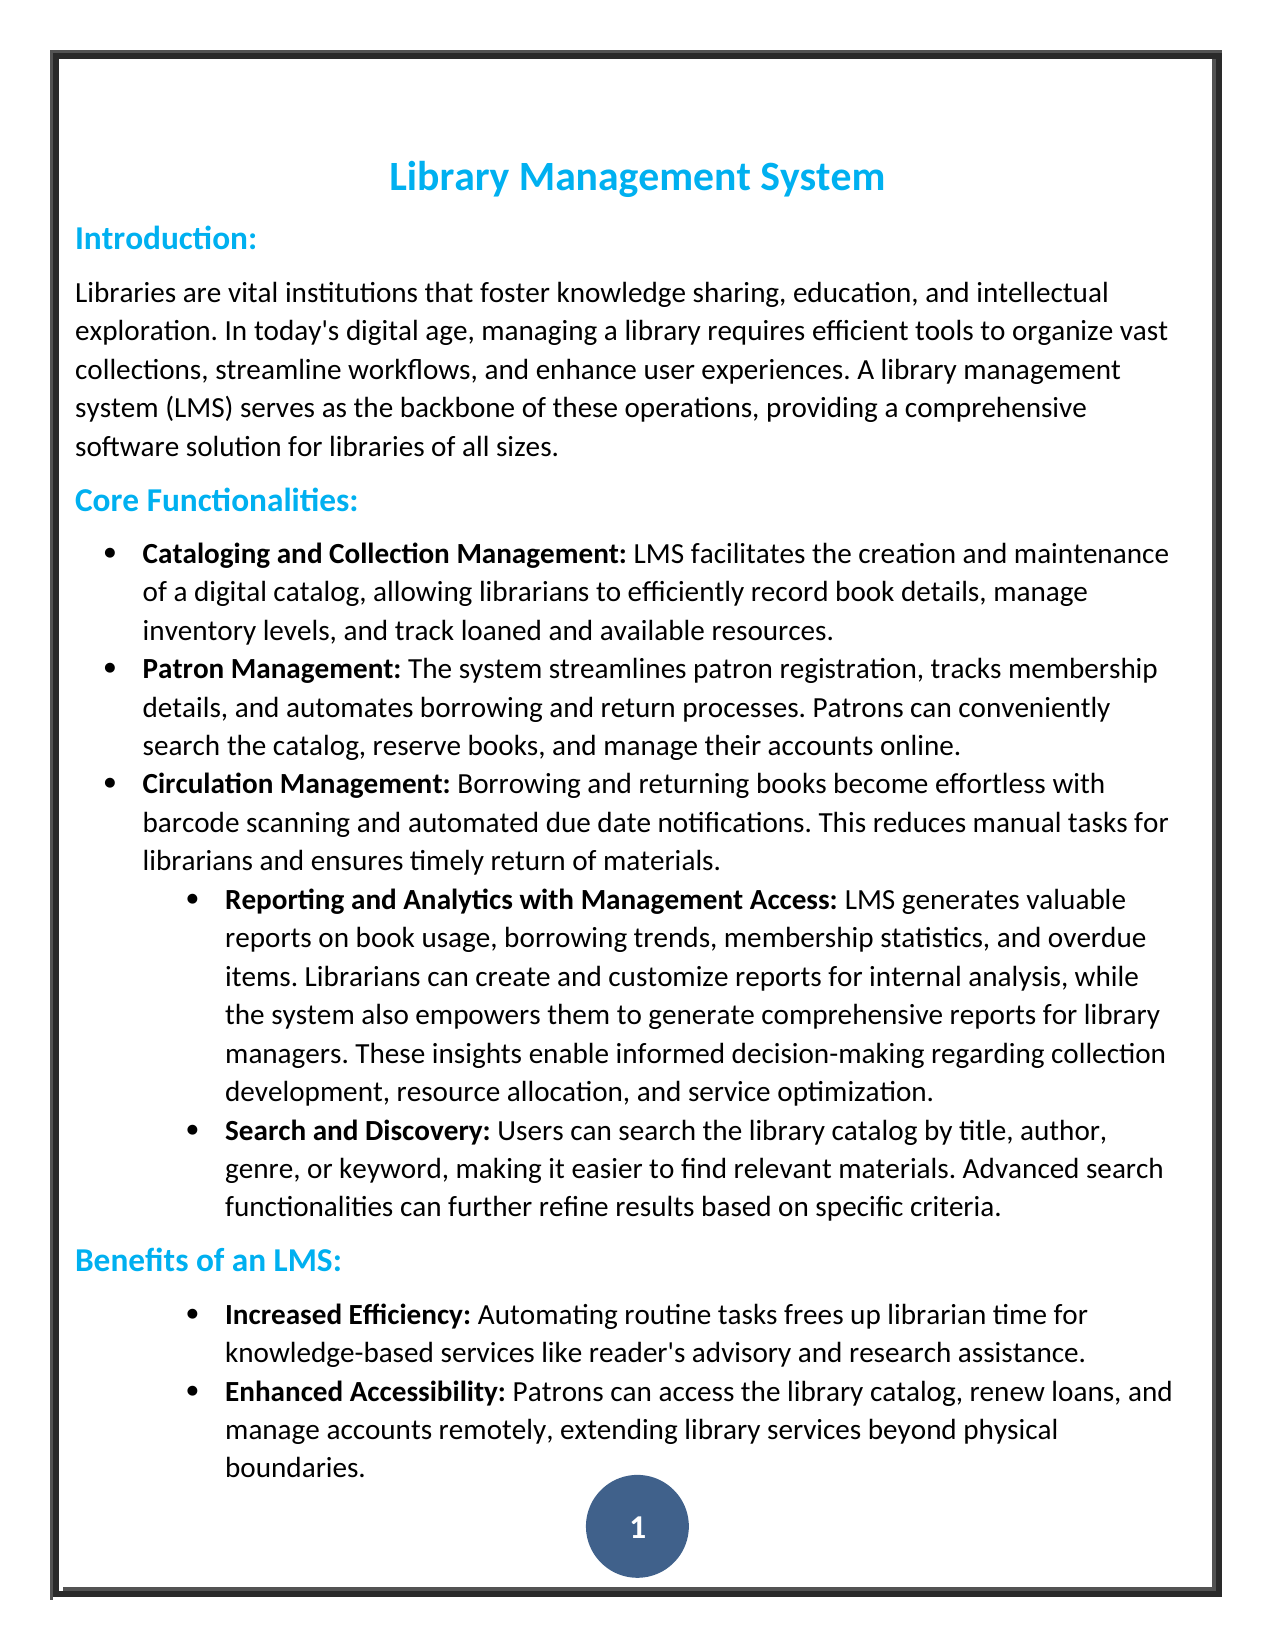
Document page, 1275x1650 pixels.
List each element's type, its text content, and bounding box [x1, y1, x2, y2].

text Introduction: [75, 217, 1185, 258]
text Benefits of an LMS: [75, 1239, 1185, 1280]
list Increased Efficiency: Automating routine tasks frees up librarian time for knowledge-based services like reader's advisory and research assistance. [187, 1296, 1185, 1370]
text Library Management System [90, 150, 1185, 201]
list Cataloging and Collection Management: LMS facilitates the creation and maintenance of a digital catalog, allowing librarians to efficiently record book details, manage inventory levels, and track loaned and available resources. [105, 535, 1185, 647]
text Libraries are vital institutions that foster knowledge sharing, education, and intellectual exploration. In today's digital age, managing a library requires efficient tools to organize vast collections, streamline workflows, and enhance user experiences. A library management system (LMS) serves as the backbone of these operations, providing a comprehensive software solution for libraries of all sizes. [75, 274, 1185, 463]
list Patron Management: The system streamlines patron registration, tracks membership details, and automates borrowing and return processes. Patrons can conveniently search the catalog, reserve books, and manage their accounts online. [105, 650, 1185, 763]
list Circulation Management: Borrowing and returning books become effortless with barcode scanning and automated due date notifications. This reduces manual tasks for librarians and ensures timely return of materials. [105, 766, 1185, 878]
text Core Functionalities: [75, 478, 1185, 519]
list Enhanced Accessibility: Patrons can access the library catalog, renew loans, and manage accounts remotely, extending library services beyond physical boundaries. [187, 1373, 1185, 1485]
list Reporting and Analytics with Management Access: LMS generates valuable reports on book usage, borrowing trends, membership statistics, and overdue items. Librarians can create and customize reports for internal analysis, while the system also empowers them to generate comprehensive reports for library managers. These insights enable informed decision-making regarding collection development, resource allocation, and service optimization. [187, 881, 1185, 1109]
list Search and Discovery: Users can search the library catalog by title, author, genre, or keyword, making it easier to find relevant materials. Advanced search functionalities can further refine results based on specific criteria. [187, 1112, 1185, 1224]
